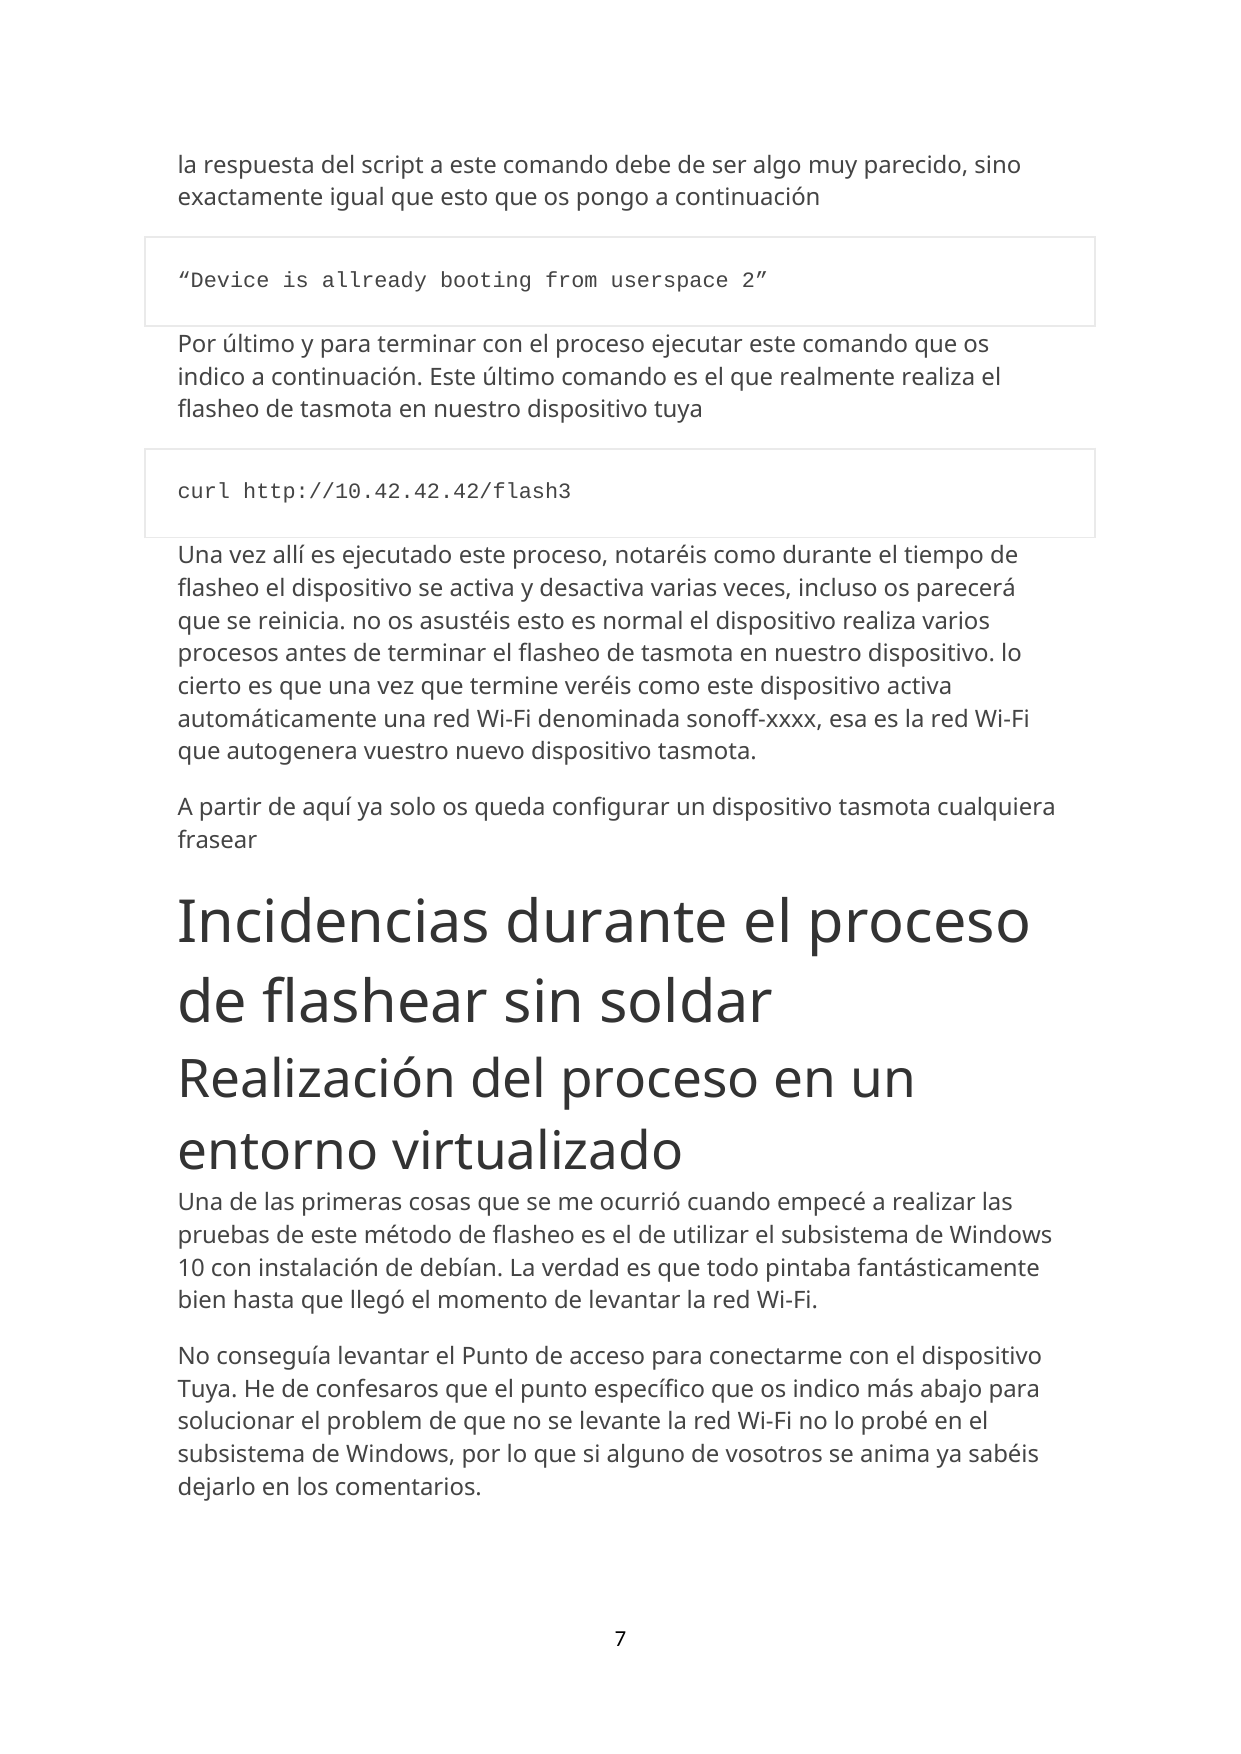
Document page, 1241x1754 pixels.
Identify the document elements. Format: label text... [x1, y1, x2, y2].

text curl http://10.42.42.42/flash3 [146, 450, 1094, 537]
text No conseguía levantar el Punto de acceso para conectarme con el dispositivo Tuya. He de confesaros que el punto específico que os indico más abajo para solucionar el problem de que no se levante la red Wi-Fi no lo probé en el subsistema de Windows, por lo que si alguno de vosotros se anima ya sabéis dejarlo en los comentarios. [177, 1339, 1063, 1502]
subtitle Incidencias durante el proceso de flashear sin soldar [177, 879, 1063, 1040]
text Una de las primeras cosas que se me ocurrió cuando empecé a realizar las pruebas de este método de flasheo es el de utilizar el subsistema de Windows 10 con instalación de debían. La verdad es que todo pintaba fantásticamente bien hasta que llegó el momento de levantar la red Wi-Fi. [177, 1185, 1063, 1316]
text Una vez allí es ejecutado este proceso, notaréis como durante el tiempo de flasheo el dispositivo se activa y desactiva varias veces, incluso os parecerá que se reinicia. no os asustéis esto es normal el dispositivo realiza varios procesos antes de terminar el flasheo de tasmota en nuestro dispositivo. lo cierto es que una vez que termine veréis como este dispositivo activa automáticamente una red Wi-Fi denominada sonoff-xxxx, esa es la red Wi-Fi que autogenera vuestro nuevo dispositivo tasmota. [177, 538, 1063, 767]
subtitle Realización del proceso en un entorno virtualizado [177, 1040, 1063, 1185]
text “Device is allready booting from userspace 2” [146, 238, 1094, 325]
text A partir de aquí ya solo os queda configurar un dispositivo tasmota cualquiera frasear [177, 790, 1063, 855]
text la respuesta del script a este comando debe de ser algo muy parecido, sino exactamente igual que esto que os pongo a continuación [177, 148, 1063, 213]
text Por último y para terminar con el proceso ejecutar este comando que os indico a continuación. Este último comando es el que realmente realiza el flasheo de tasmota en nuestro dispositivo tuya [177, 327, 1063, 424]
